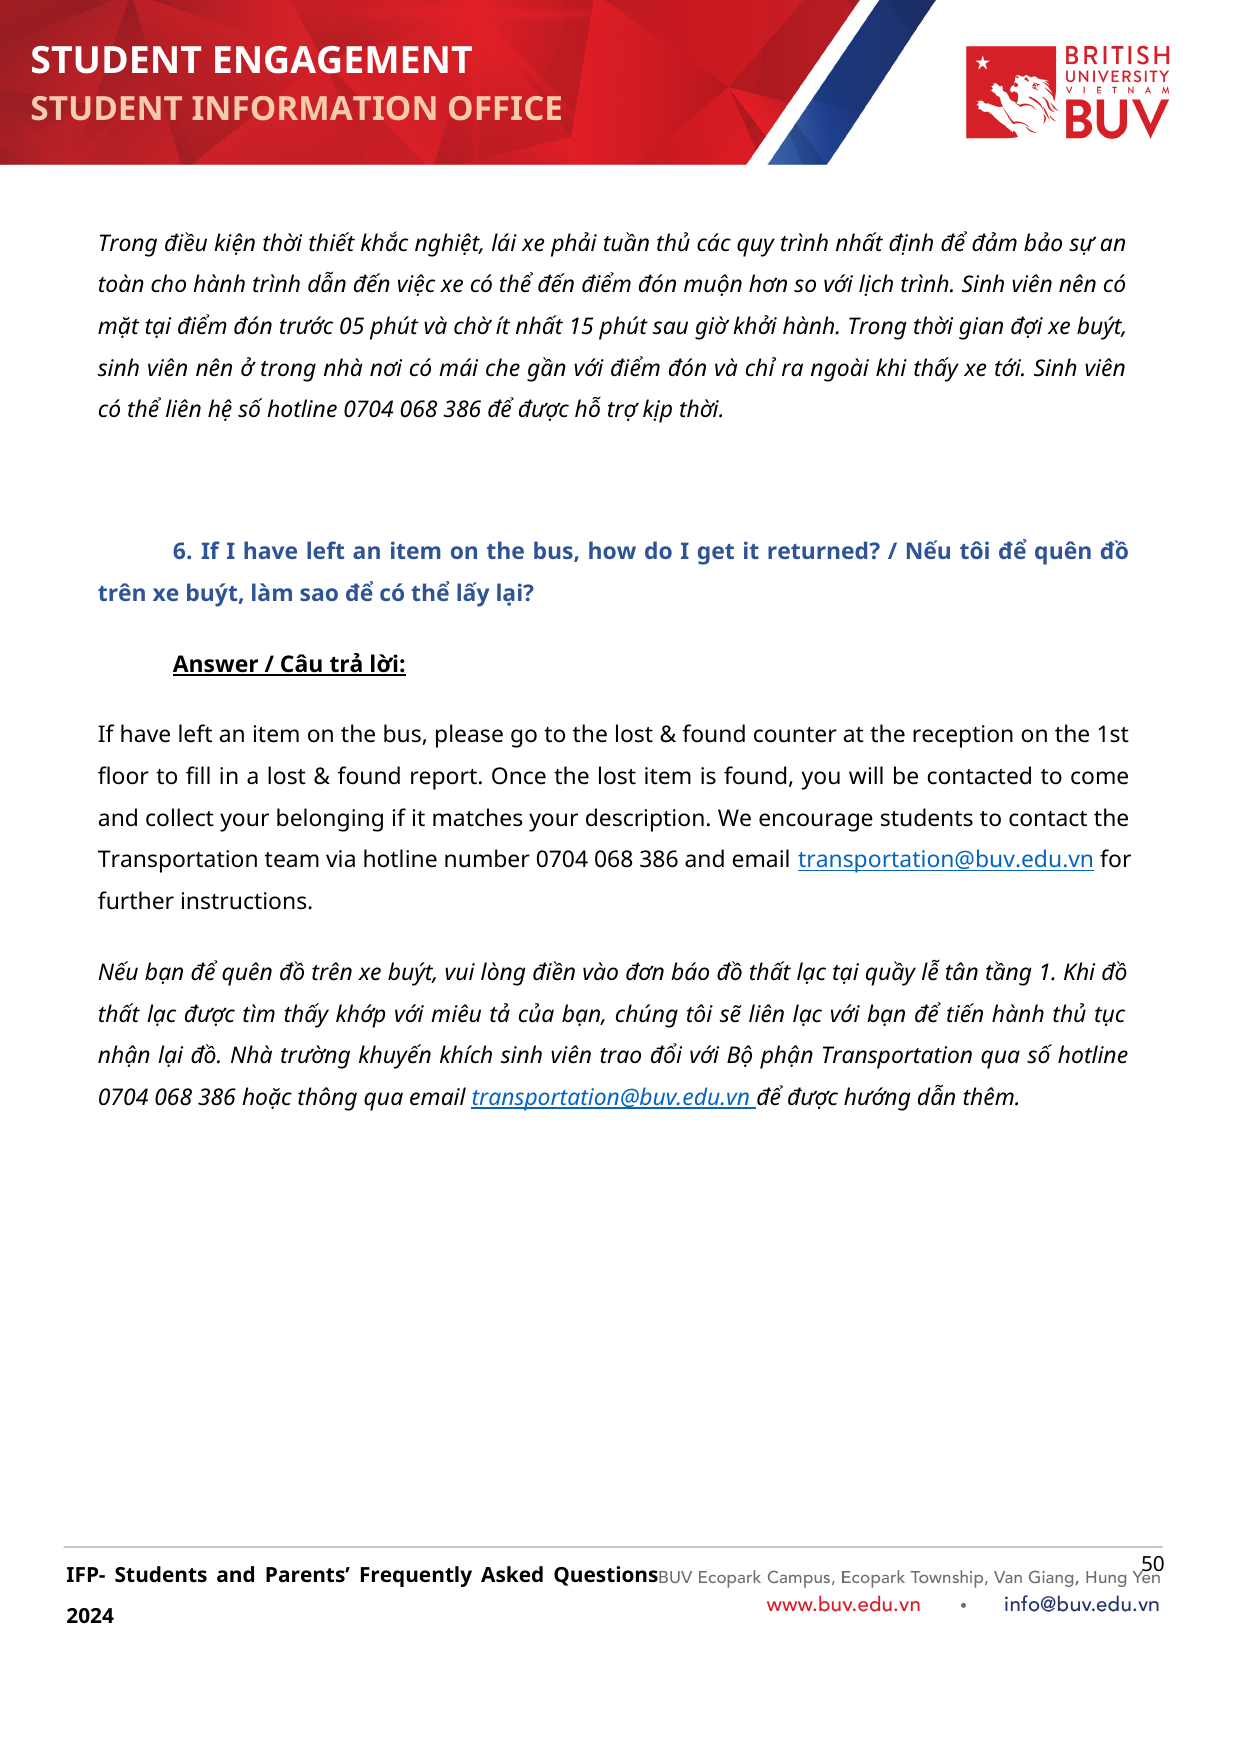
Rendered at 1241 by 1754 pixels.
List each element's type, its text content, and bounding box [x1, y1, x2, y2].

picture [0, 0, 1240, 166]
text Nếu bạn để quên đồ trên xe buýt, vui lòng điền vào đơn báo đồ thất lạc tại quầy lễ tân tầng 1. Khi đồ thất lạc được tìm thấy khớp với miêu tả của bạn, chúng tôi sẽ liên lạc với bạn để tiến hành thủ tục nhận lại đồ. Nhà trường khuyến khích sinh viên trao đổi với Bộ phận Transportation qua số hotline 0704 068 386 hoặc thông qua email transportation@buv.edu.vn để được hướng dẫn thêm. [98, 947, 1131, 1114]
list If I have left an item on the bus, how do I get it returned? / Nếu tôi để quên đồ trên xe buýt, làm sao để có thể lấy lại? [98, 526, 1131, 609]
picture [0, 1544, 1234, 1679]
text If have left an item on the bus, please go to the lost & found counter at the reception on the 1st floor to fill in a lost & found report. Once the lost item is found, you will be contacted to come and collect your belonging if it matches your description. We encourage students to contact the Transportation team via hotline number 0704 068 386 and email transportation@buv.edu.vn for further instructions. [98, 709, 1131, 918]
text Answer / Câu trả lời: [98, 639, 1131, 680]
text Trong điều kiện thời thiết khắc nghiệt, lái xe phải tuần thủ các quy trình nhất định để đảm bảo sự an toàn cho hành trình dẫn đến việc xe có thể đến điểm đón muộn hơn so với lịch trình. Sinh viên nên có mặt tại điểm đón trước 05 phút và chờ ít nhất 15 phút sau giờ khởi hành. Trong thời gian đợi xe buýt, sinh viên nên ở trong nhà nơi có mái che gần với điểm đón và chỉ ra ngoài khi thấy xe tới. Sinh viên có thể liên hệ số hotline 0704 068 386 để được hỗ trợ kịp thời. [98, 218, 1131, 426]
